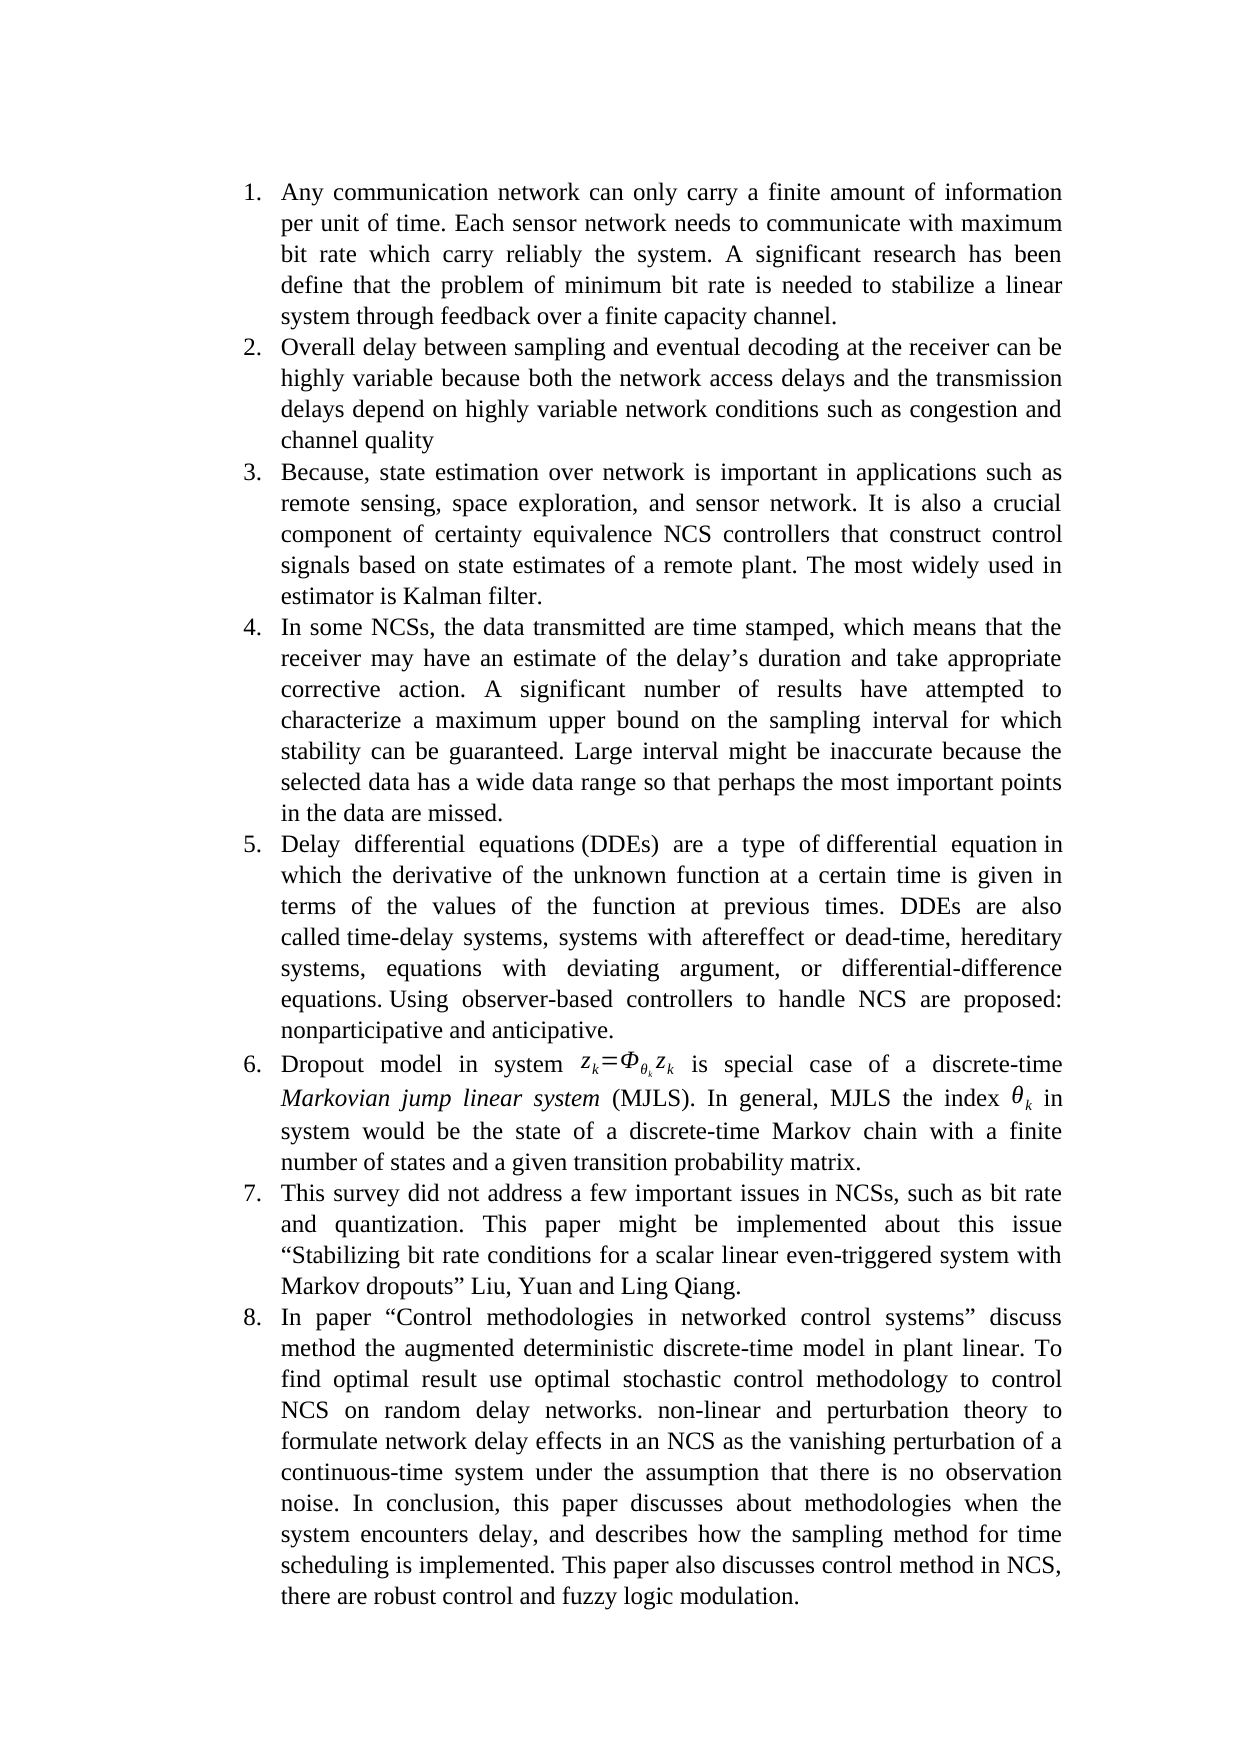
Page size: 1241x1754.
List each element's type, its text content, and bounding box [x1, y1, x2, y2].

list Overall delay between sampling and eventual decoding at the receiver can be highly variable because both the network access delays and the transmission delays depend on highly variable network conditions such as congestion and channel quality [243, 332, 1063, 454]
list Because, state estimation over network is important in applications such as remote sensing, space exploration, and sensor network. It is also a crucial component of certainty equivalence NCS controllers that construct control signals based on state estimates of a remote plant. The most widely used in estimator is Kalman filter. [243, 457, 1063, 609]
list Delay differential equations (DDEs) are a type of differential equation in which the derivative of the unknown function at a certain time is given in terms of the values of the function at previous times. DDEs are also called time-delay systems, systems with aftereffect or dead-time, hereditary systems, equations with deviating argument, or differential-difference equations. Using observer-based controllers to handle NCS are proposed: nonparticipative and anticipative. [243, 829, 1063, 1044]
list In some NCSs, the data transmitted are time stamped, which means that the receiver may have an estimate of the delay’s duration and take appropriate corrective action. A significant number of results have attempted to characterize a maximum upper bound on the sampling interval for which stability can be guaranteed. Large interval might be inaccurate because the selected data has a wide data range so that perhaps the most important points in the data are missed. [243, 612, 1063, 827]
list Dropout model in system is special case of a discrete-time Markovian jump linear system (MJLS). In general, MJLS the index in system would be the state of a discrete-time Markov chain with a finite number of states and a given transition probability matrix. [243, 1046, 1063, 1176]
list Any communication network can only carry a finite amount of information per unit of time. Each sensor network needs to communicate with maximum bit rate which carry reliably the system. A significant research has been define that the problem of minimum bit rate is needed to stabilize a linear system through feedback over a finite capacity channel. [243, 177, 1063, 330]
list This survey did not address a few important issues in NCSs, such as bit rate and quantization. This paper might be implemented about this issue “Stabilizing bit rate conditions for a scalar linear even-triggered system with Markov dropouts” Liu, Yuan and Ling Qiang. [243, 1178, 1063, 1300]
list In paper “Control methodologies in networked control systems” discuss method the augmented deterministic discrete-time model in plant linear. To find optimal result use optimal stochastic control methodology to control NCS on random delay networks. non-linear and perturbation theory to formulate network delay effects in an NCS as the vanishing perturbation of a continuous-time system under the assumption that there is no observation noise. In conclusion, this paper discusses about methodologies when the system encounters delay, and describes how the sampling method for time scheduling is implemented. This paper also discusses control method in NCS, there are robust control and fuzzy logic modulation. [243, 1302, 1063, 1610]
